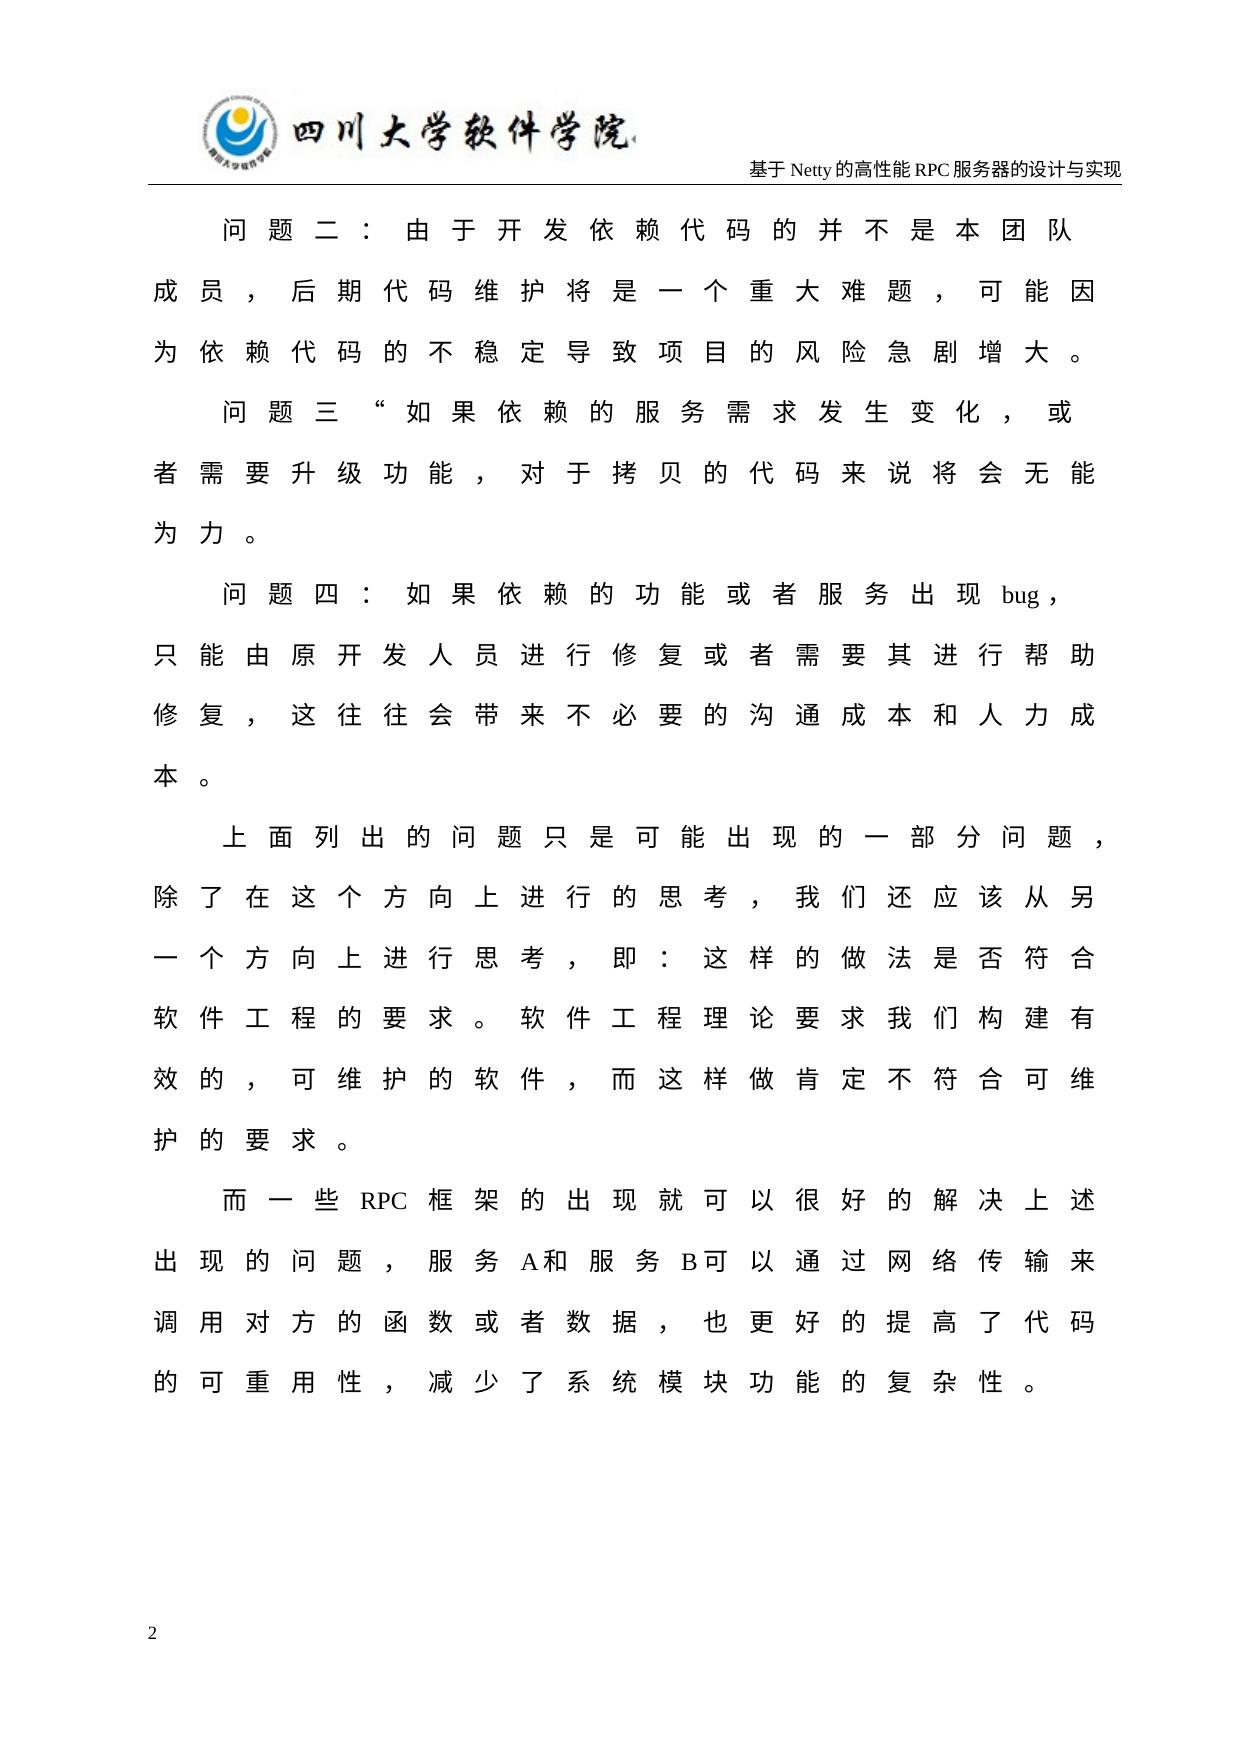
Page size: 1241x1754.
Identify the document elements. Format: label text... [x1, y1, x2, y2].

text 问题三“如果依赖的服务需求发生变化，或者需要升级功能，对于拷贝的代码来说将会无能为力。 [154, 380, 1116, 562]
text 上面列出的问题只是可能出现的一部分问题，除了在这个方向上进行的思考，我们还应该从另一个方向上进行思考，即：这样的做法是否符合软件工程的要求。软件工程理论要求我们构建有效的，可维护的软件，而这样做肯定不符合可维护的要求。 [154, 805, 1116, 1168]
text 而一些RPC框架的出现就可以很好的解决上述出现的问题，服务A和服务B可以通过网络传输来调用对方的函数或者数据，也更好的提高了代码的可重用性，减少了系统模块功能的复杂性。 [154, 1168, 1116, 1411]
text 问题二：由于开发依赖代码的并不是本团队成员，后期代码维护将是一个重大难题，可能因为依赖代码的不稳定导致项目的风险急剧增大。 [154, 198, 1116, 380]
picture [197, 88, 639, 177]
text 问题四：如果依赖的功能或者服务出现bug，只能由原开发人员进行修复或者需要其进行帮助修复，这往往会带来不必要的沟通成本和人力成本。 [154, 562, 1116, 805]
